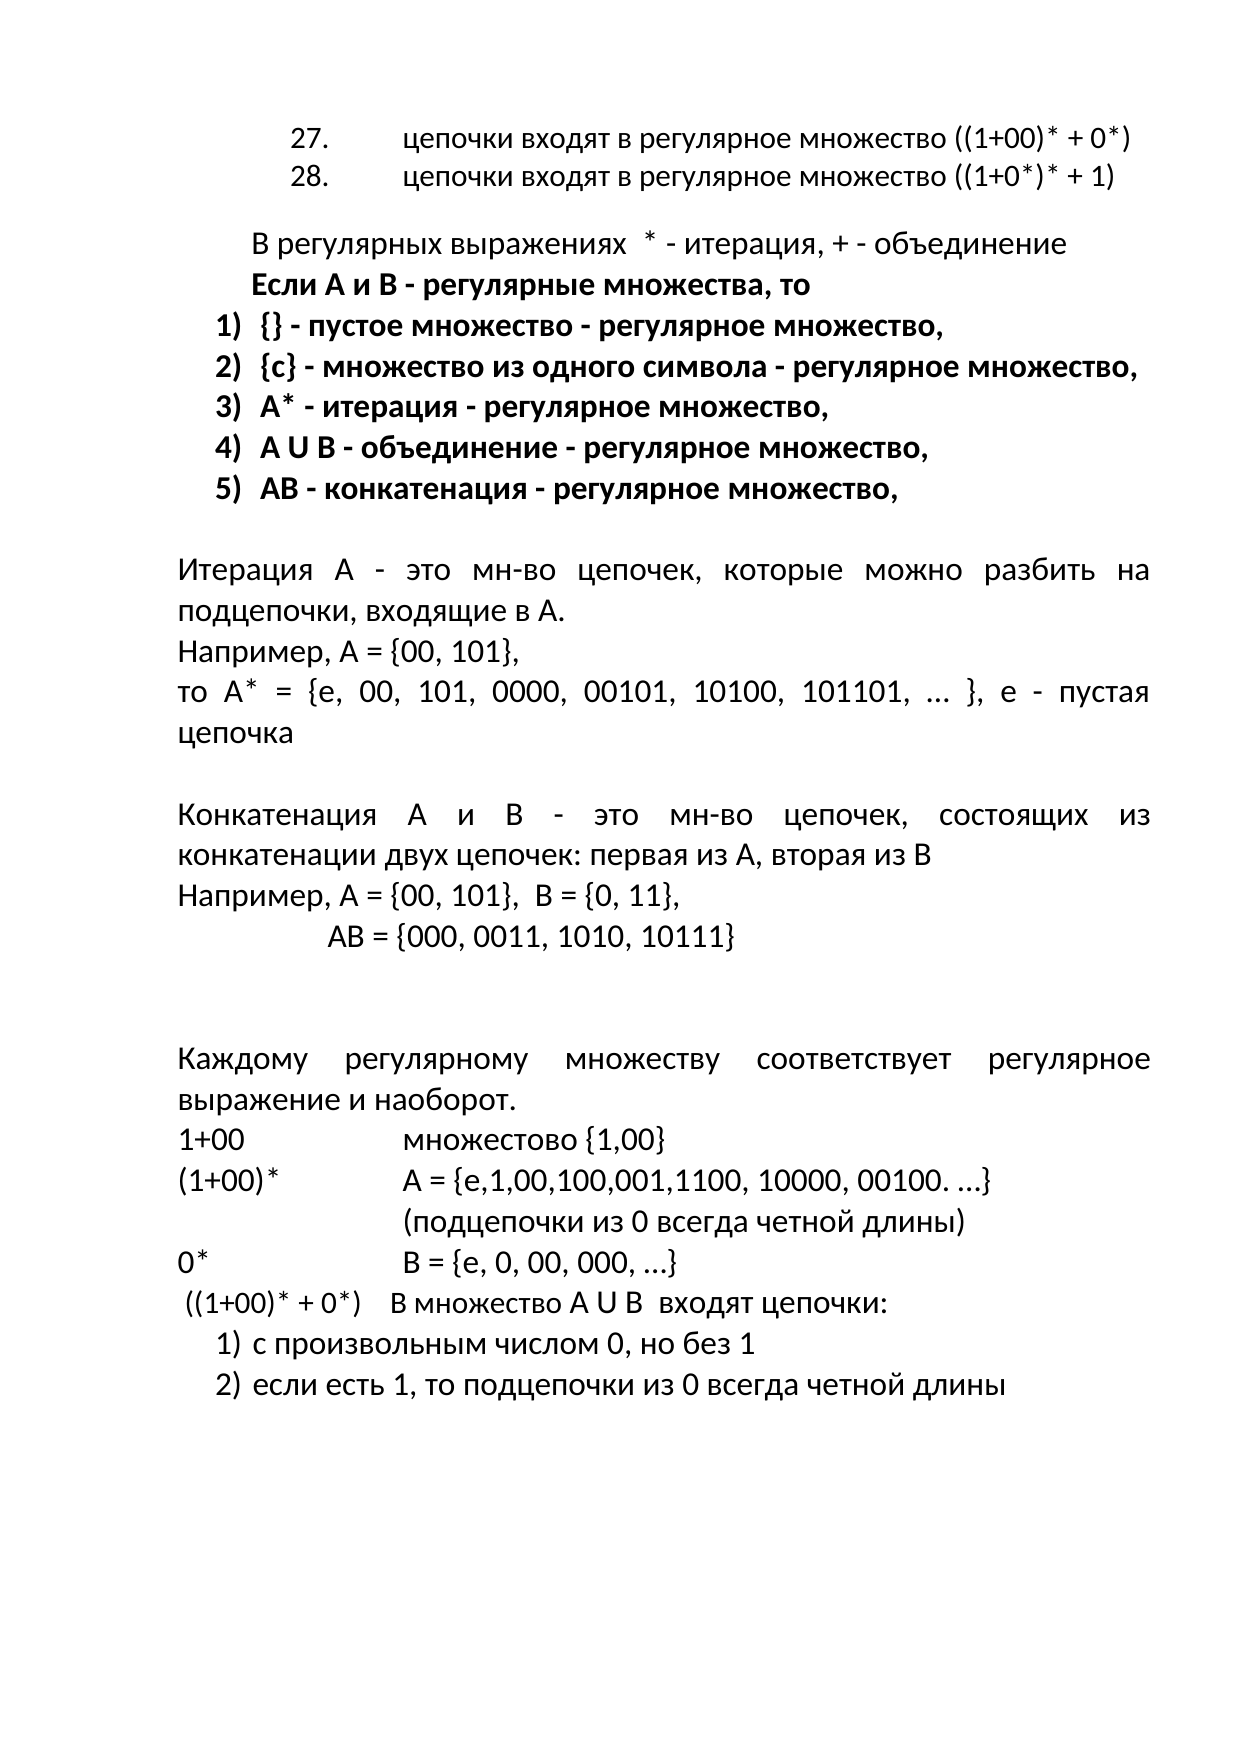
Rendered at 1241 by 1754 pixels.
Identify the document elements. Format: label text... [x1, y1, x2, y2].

list {c} - множество из одного символа - регулярное множество, [215, 344, 1152, 385]
text 1+00 множестово {1,00} [177, 1118, 1152, 1159]
list если есть 1, то подцепочки из 0 всегда четной длины [215, 1363, 1152, 1403]
text Например, A = {00, 101}, [177, 630, 1152, 670]
text 0* B = {e, 0, 00, 000, …} [177, 1241, 1152, 1281]
text Каждому регулярному множеству соответствует регулярное выражение и наоборот. [177, 1037, 1152, 1118]
list с произвольным числом 0, но без 1 [215, 1322, 1152, 1363]
list А U B - объединение - регулярное множество, [215, 426, 1152, 467]
text (подцепочки из 0 всегда четной длины) [177, 1200, 1152, 1241]
text AB = {000, 0011, 1010, 10111} [252, 915, 1152, 956]
list цепочки входят в регулярное множество ((1+0*)* + 1) [290, 156, 1152, 194]
list AB - конкатенация - регулярное множество, [215, 467, 1152, 507]
list {} - пустое множество - регулярное множество, [215, 304, 1152, 344]
list А* - итерация - регулярное множество, [215, 385, 1152, 426]
text (1+00)* A = {e,1,00,100,001,1100, 10000, 00100. …} [177, 1159, 1152, 1200]
text ((1+00)* + 0*) В множество A U B входят цепочки: [177, 1281, 1152, 1322]
text Конкатенация A и B - это мн-во цепочек, состоящих из конкатенации двух цепочек: первая из A, вторая из B [177, 793, 1152, 874]
text Итерация A - это мн-во цепочек, которые можно разбить на подцепочки, входящие в A. [177, 548, 1152, 630]
text то A* = {e, 00, 101, 0000, 00101, 10100, 101101, … }, e - пустая цепочка [177, 670, 1152, 752]
text В регулярных выражениях * - итерация, + - объединение [177, 222, 1152, 263]
text Если A и B - регулярные множества, то [177, 263, 1152, 304]
text Например, A = {00, 101}, B = {0, 11}, [177, 874, 1152, 915]
list цепочки входят в регулярное множество ((1+00)* + 0*) [290, 118, 1152, 156]
